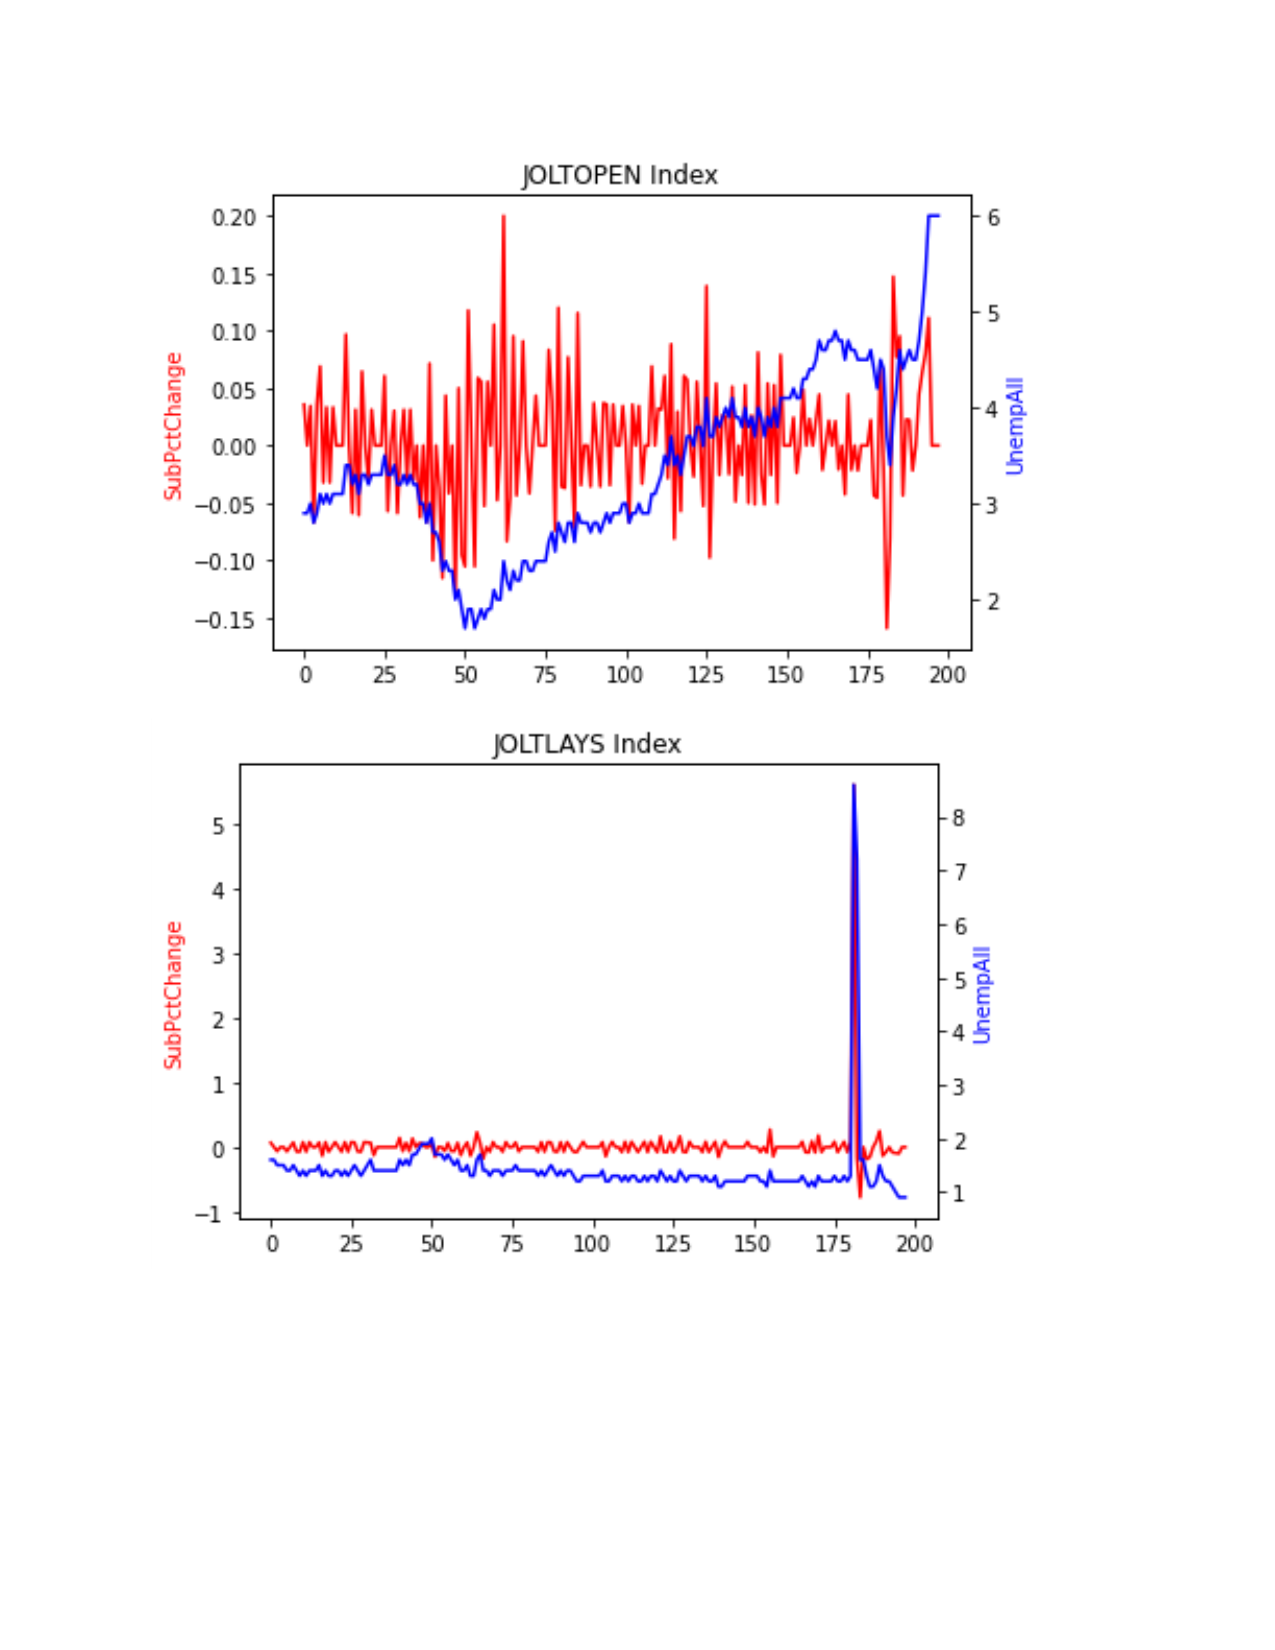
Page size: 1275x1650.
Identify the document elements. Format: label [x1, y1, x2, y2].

picture [150, 150, 1042, 700]
picture [150, 718, 1009, 1269]
